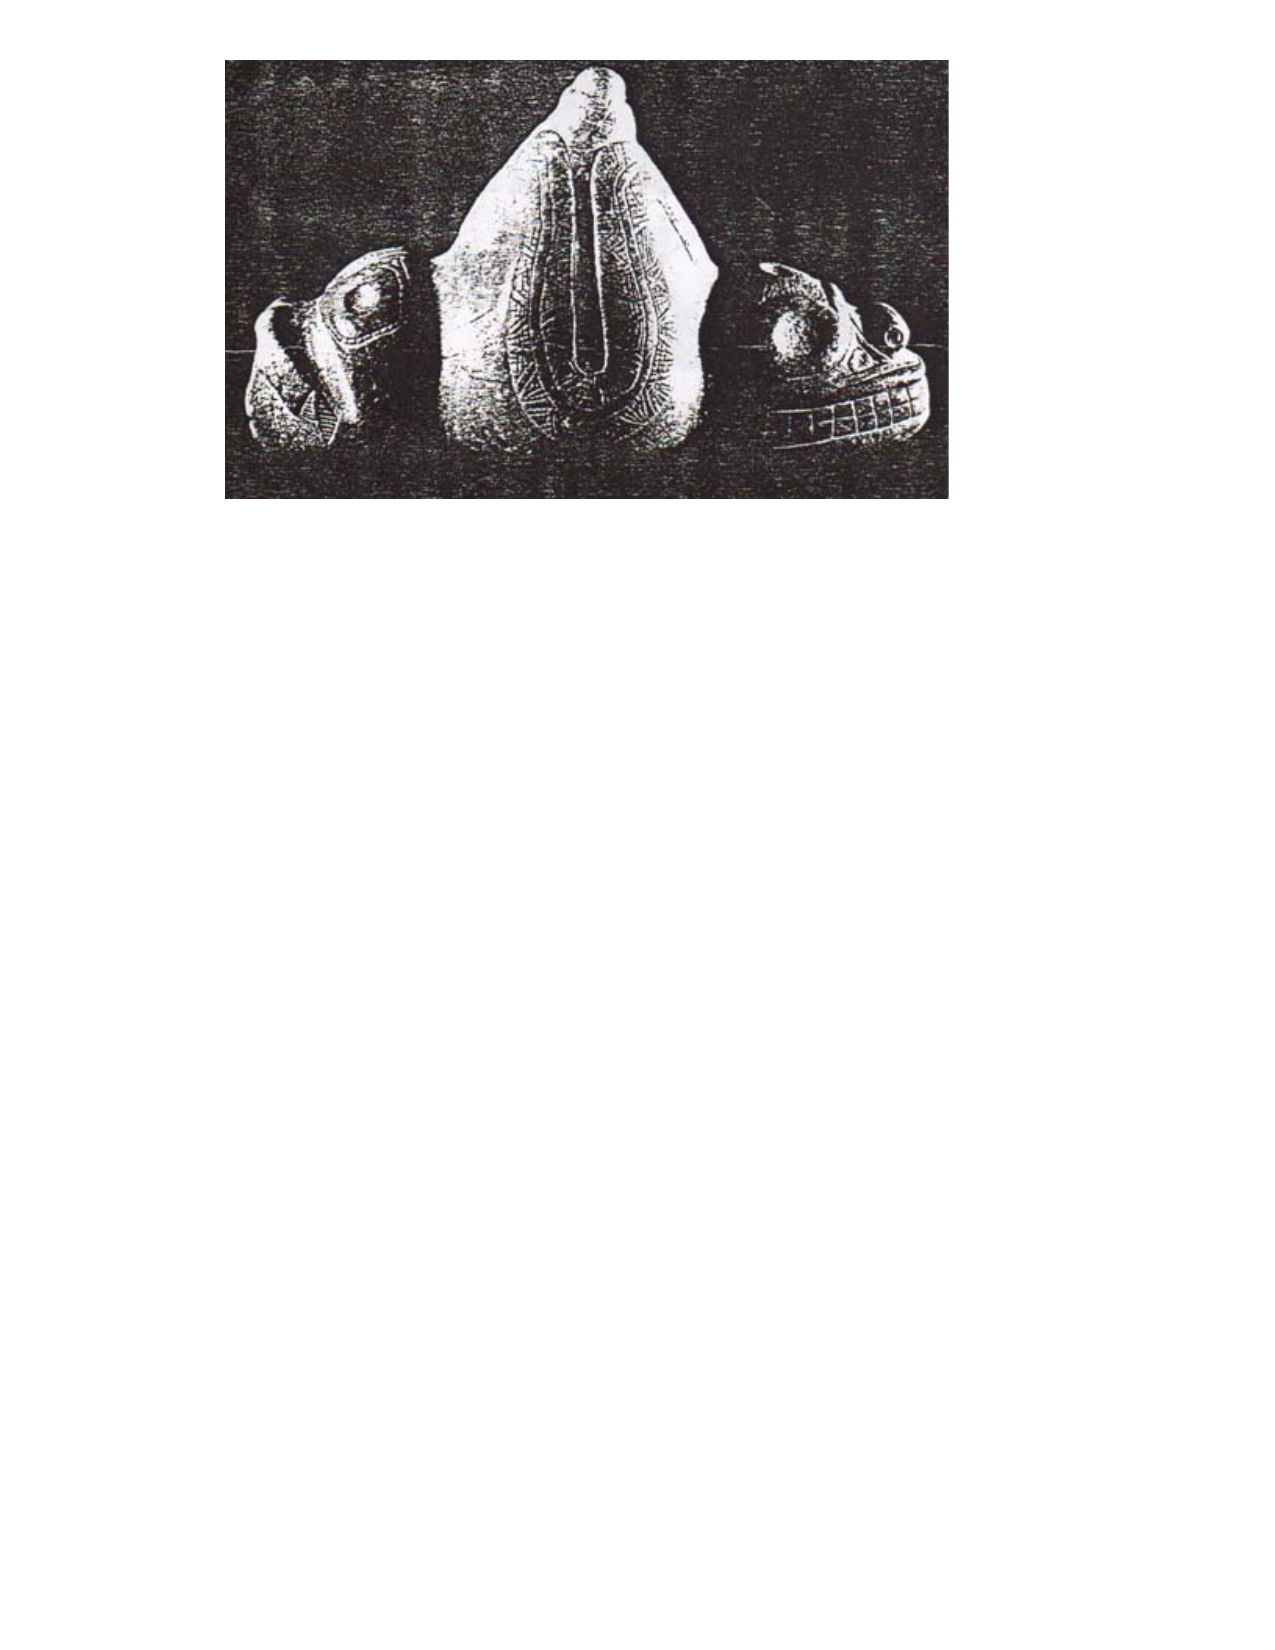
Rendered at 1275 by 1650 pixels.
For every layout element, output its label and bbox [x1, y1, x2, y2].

picture [225, 60, 949, 499]
